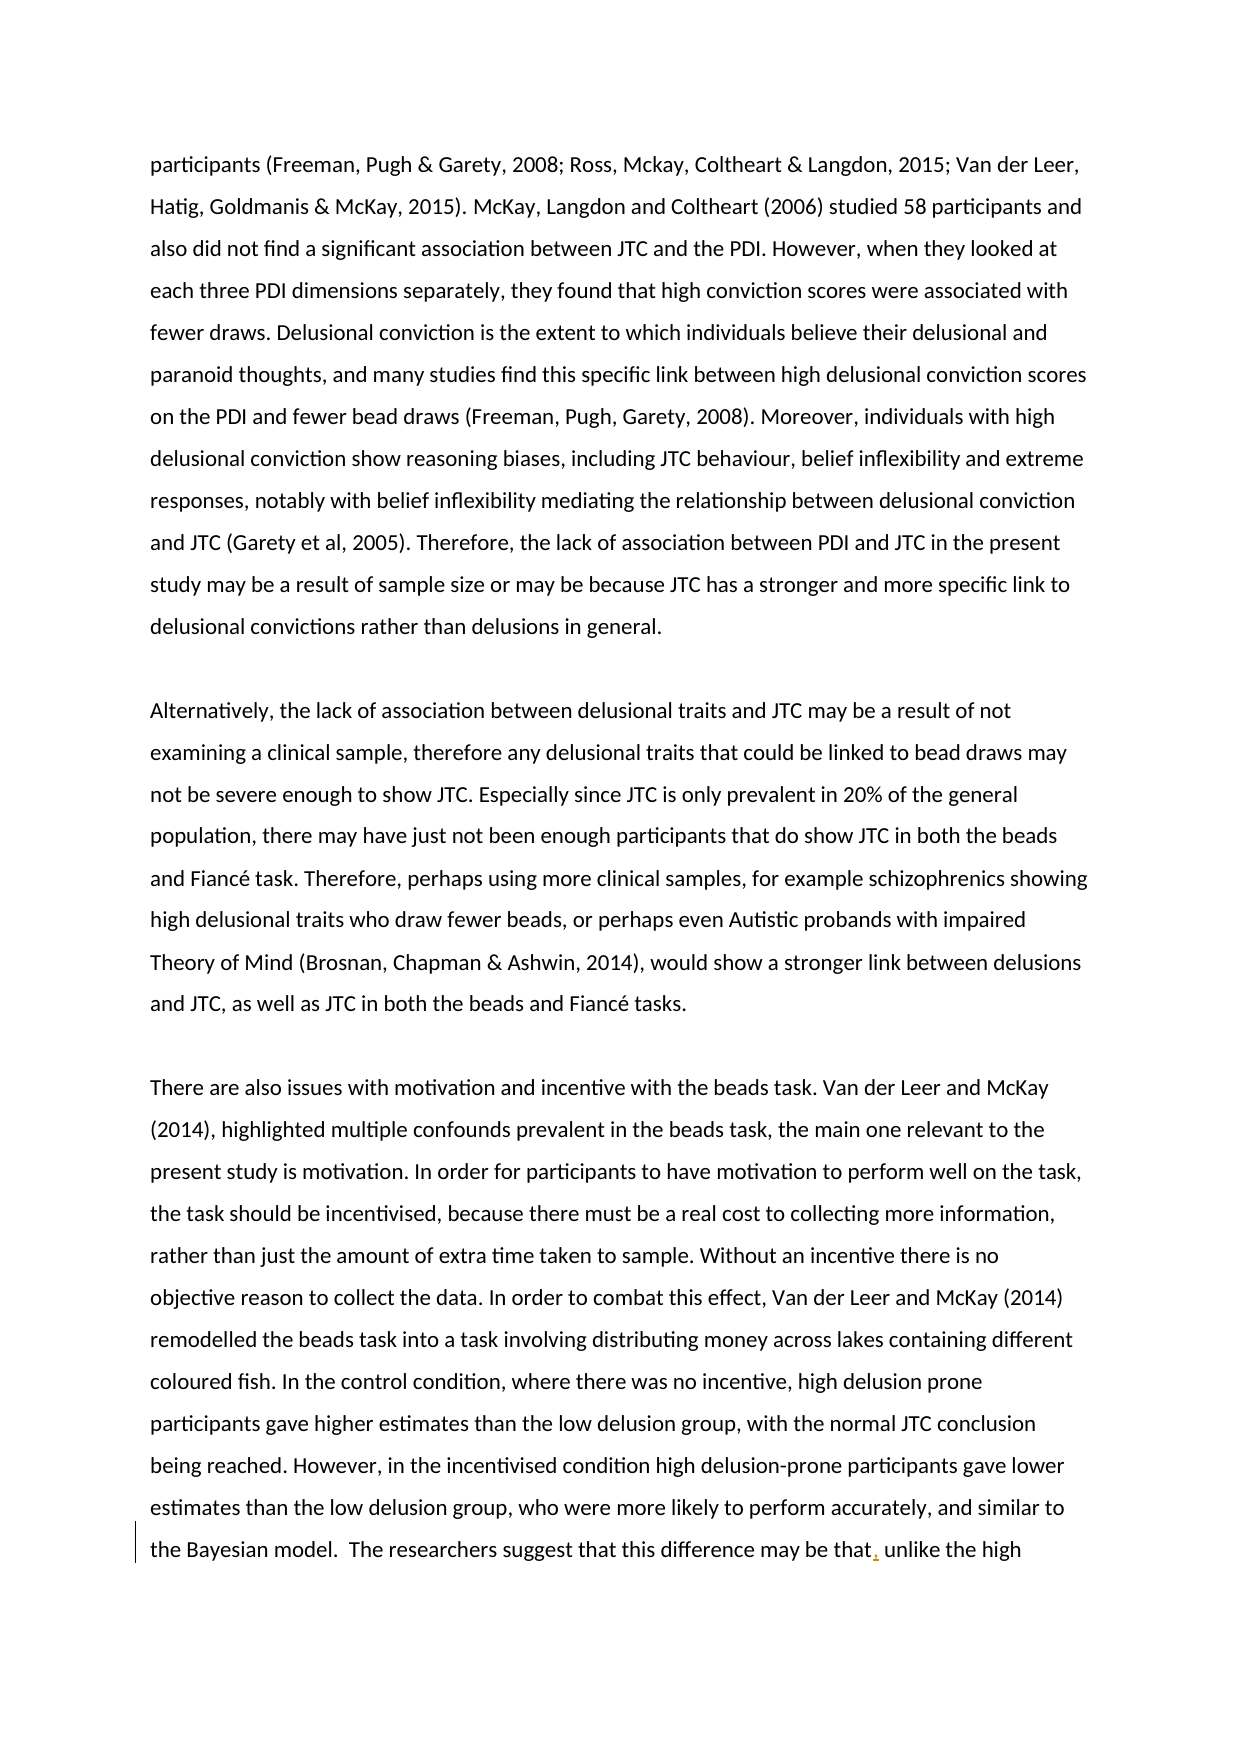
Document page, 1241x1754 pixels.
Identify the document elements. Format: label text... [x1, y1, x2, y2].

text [150, 1073, 1090, 1563]
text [150, 150, 1090, 640]
text Alternatively, the lack of association between delusional traits and JTC may be a result of not examining a clinical sample, therefore any delusional traits that could be linked to bead draws may not be severe enough to show JTC. Especially since JTC is only prevalent in 20% of the general population, there may have just not been enough participants that do show JTC in both the beads and Fiancé task. Therefore, perhaps using more clinical samples, for example schizophrenics showing high delusional traits who draw fewer beads, or perhaps even Autistic probands with impaired Theory of Mind (Brosnan, Chapman & Ashwin, 2014), would show a stronger link between delusions and JTC, as well as JTC in both the beads and Fiancé tasks. [150, 696, 1090, 1018]
